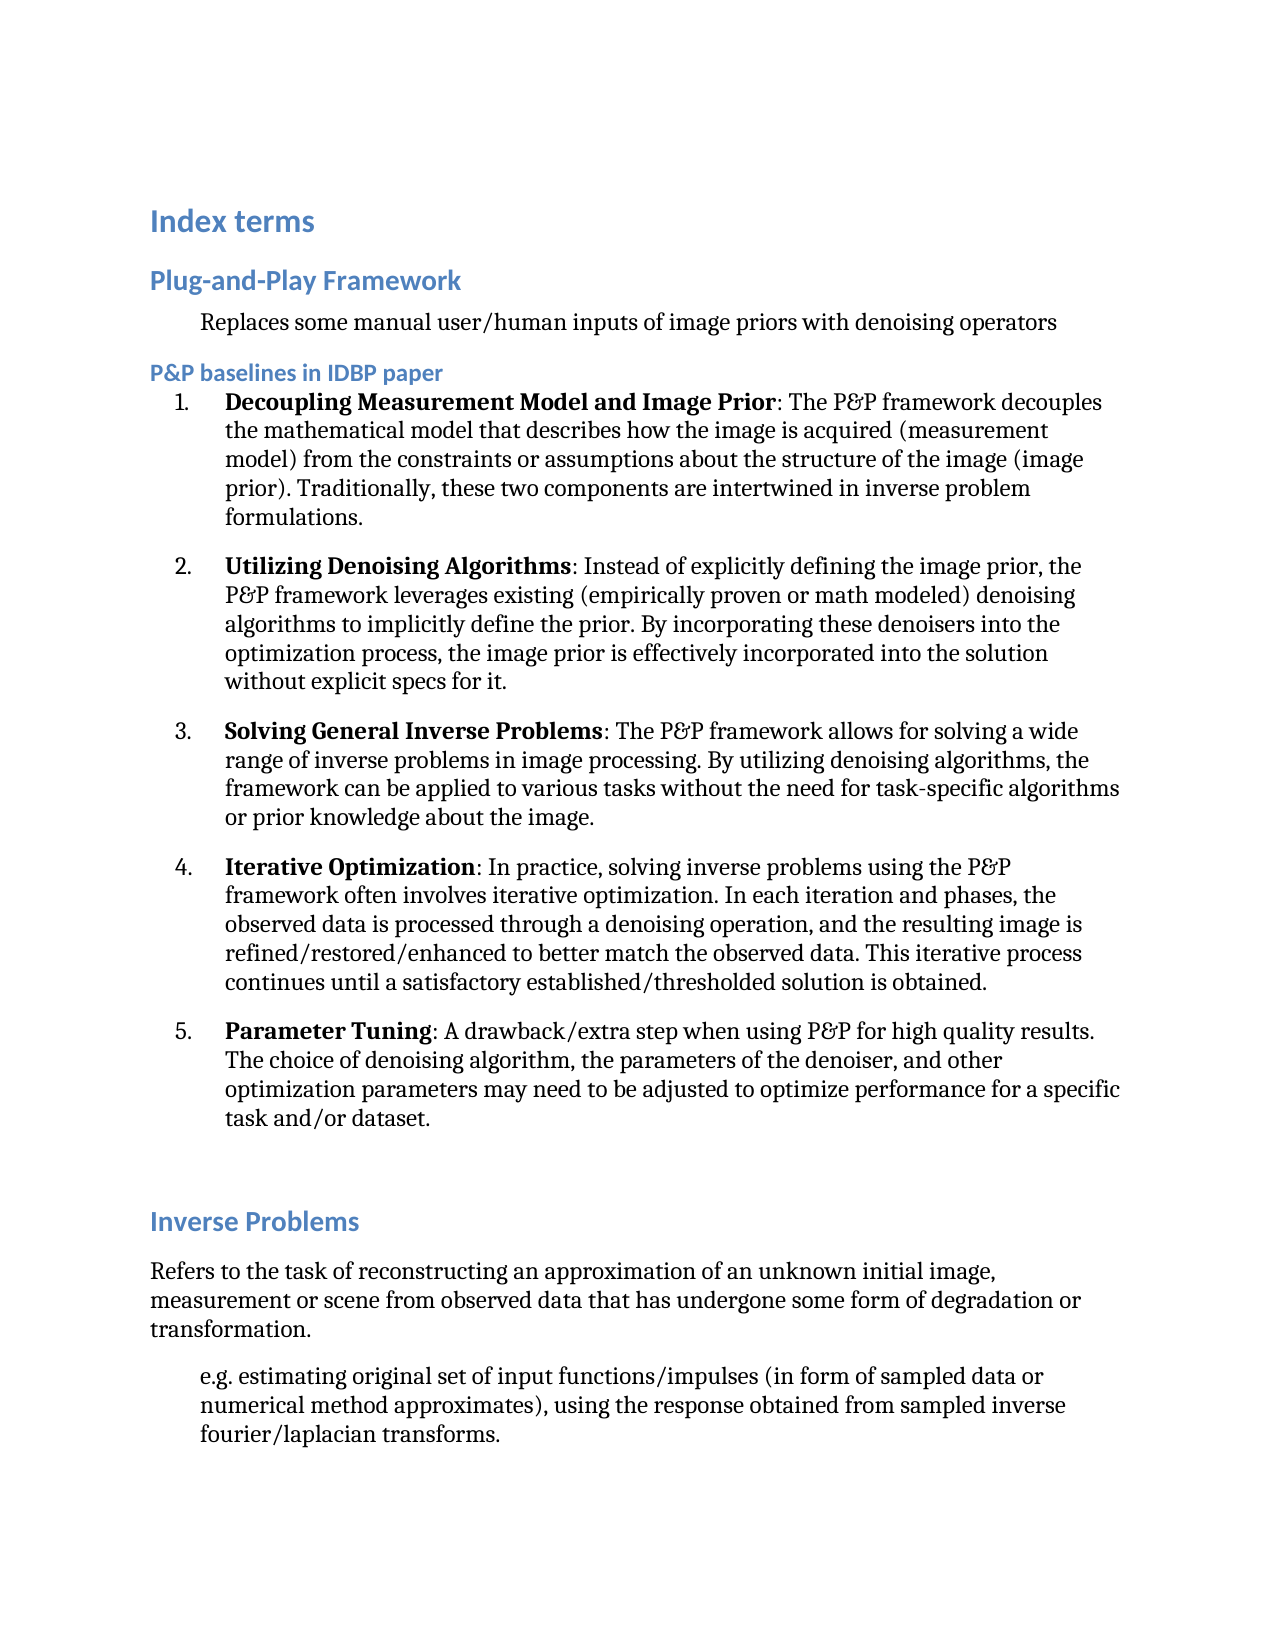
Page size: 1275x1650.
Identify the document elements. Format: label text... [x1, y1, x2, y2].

text Replaces some manual user/human inputs of image priors with denoising operators [200, 308, 1075, 336]
subtitle P&P baselines in IDBP paper [150, 357, 1125, 388]
list Utilizing Denoising Algorithms: Instead of explicitly defining the image prior, the P&P framework leverages existing (empirically proven or math modeled) denoising algorithms to implicitly define the prior. By incorporating these denoisers into the optimization process, the image prior is effectively incorporated into the solution without explicit specs for it. [175, 552, 1125, 696]
subtitle Inverse Problems [150, 1203, 1125, 1238]
subtitle Index terms [150, 200, 1125, 241]
list Iterative Optimization: In practice, solving inverse problems using the P&P framework often involves iterative optimization. In each iteration and phases, the observed data is processed through a denoising operation, and the resulting image is refined/restored/enhanced to better match the observed data. This iterative process continues until a satisfactory established/thresholded solution is obtained. [175, 853, 1125, 996]
list Decoupling Measurement Model and Image Prior: The P&P framework decouples the mathematical model that describes how the image is acquired (measurement model) from the constraints or assumptions about the structure of the image (image prior). Traditionally, these two components are intertwined in inverse problem formulations. [175, 388, 1125, 531]
subtitle Plug-and-Play Framework [150, 262, 1125, 297]
text e.g. estimating original set of input functions/impulses (in form of sampled data or numerical method approximates), using the response obtained from sampled inverse fourier/laplacian transforms. [200, 1362, 1075, 1448]
list Parameter Tuning: A drawback/extra step when using P&P for high quality results. The choice of denoising algorithm, the parameters of the denoiser, and other optimization parameters may need to be adjusted to optimize performance for a specific task and/or dataset. [175, 1017, 1125, 1132]
text Refers to the task of reconstructing an approximation of an unknown initial image, measurement or scene from observed data that has undergone some form of degradation or transformation. [150, 1257, 1125, 1343]
list Solving General Inverse Problems: The P&P framework allows for solving a wide range of inverse problems in image processing. By utilizing denoising algorithms, the framework can be applied to various tasks without the need for task-specific algorithms or prior knowledge about the image. [175, 717, 1125, 832]
